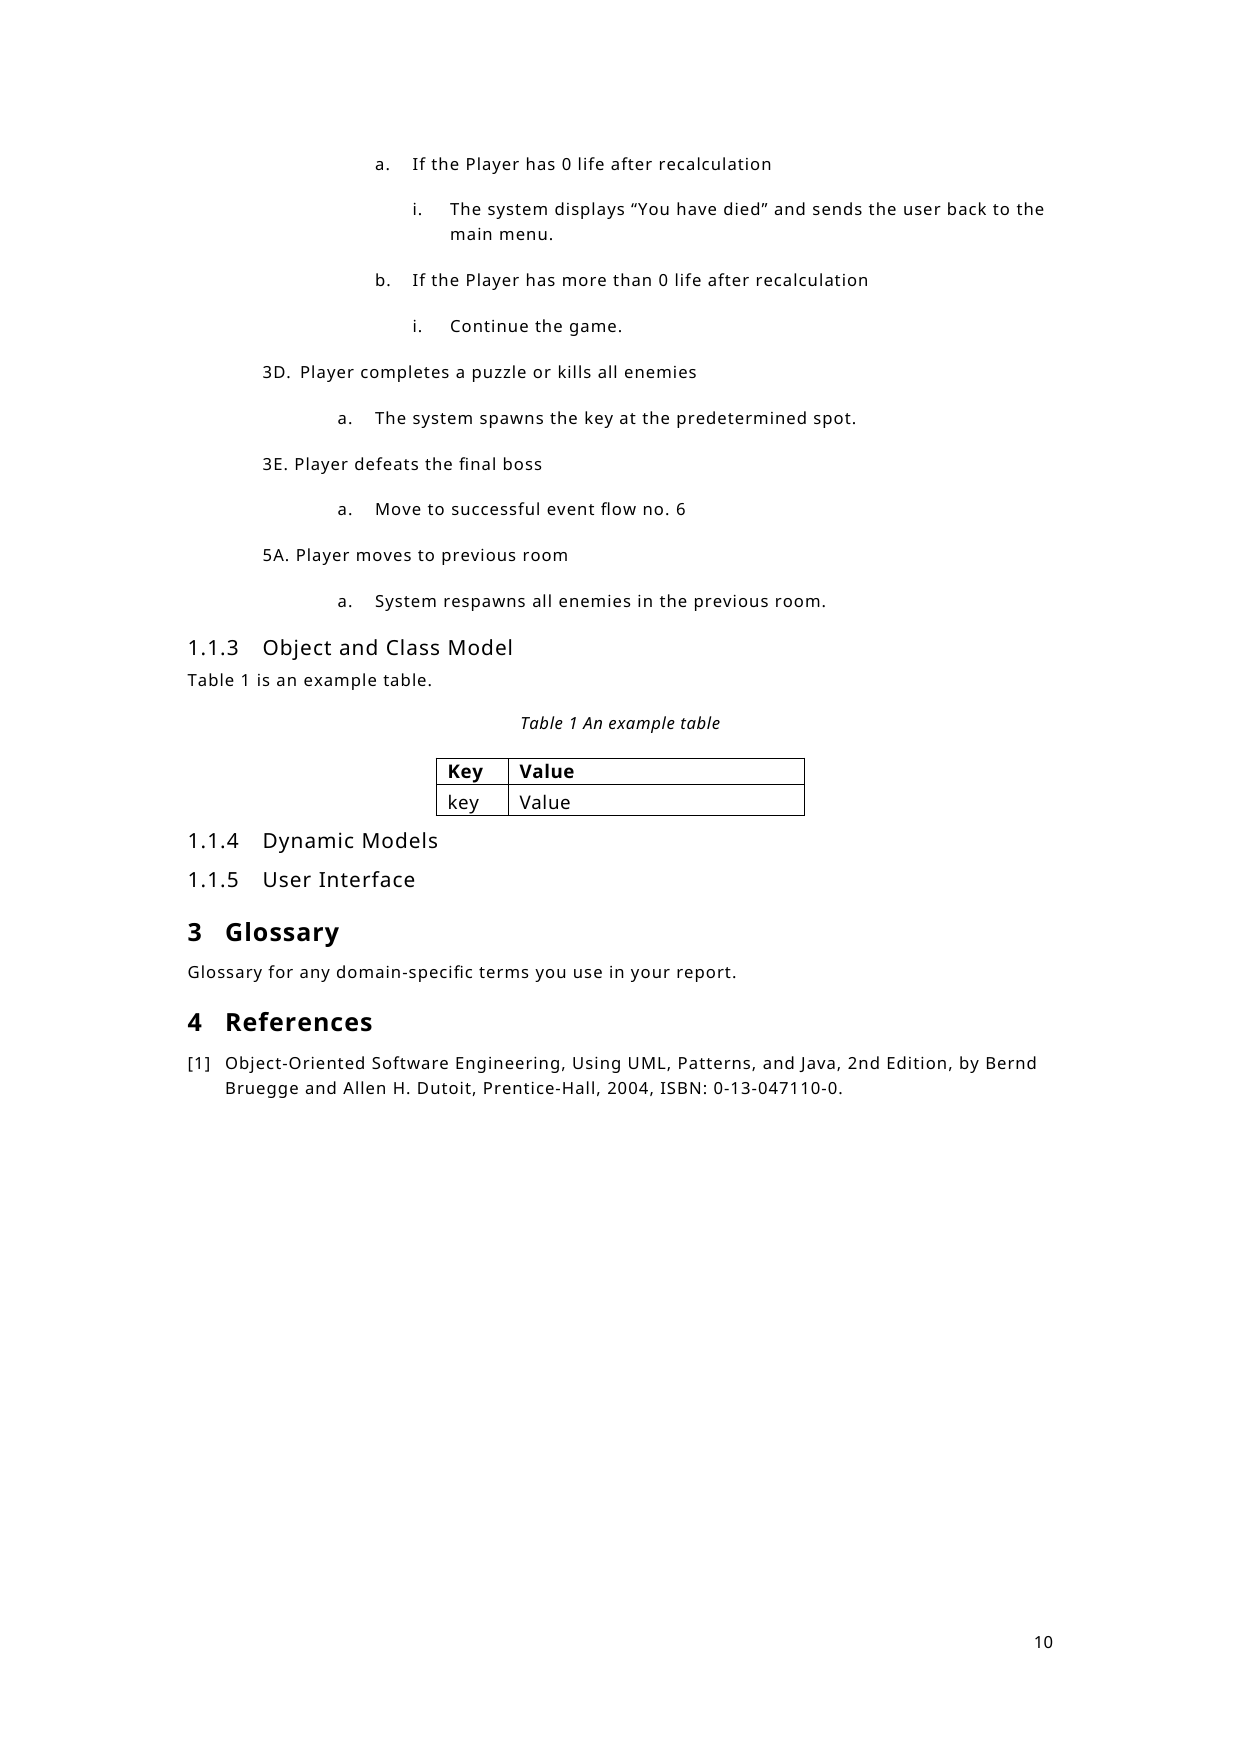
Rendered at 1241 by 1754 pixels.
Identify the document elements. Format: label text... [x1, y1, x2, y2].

subtitle Object and Class Model [187, 633, 1053, 662]
list System respawns all enemies in the previous room. [337, 587, 1053, 612]
text Table 1 An example table [187, 712, 1053, 735]
text Glossary for any domain-specific terms you use in your report. [187, 959, 1053, 984]
table_header Value [509, 759, 804, 784]
text i. Continue the game. [187, 312, 1053, 337]
table_header Key [437, 759, 508, 784]
text 3E. Player defeats the final boss [187, 450, 1053, 475]
text a. Move to successful event flow no. 6 [187, 496, 1053, 521]
text Table 1 is an example table. [187, 666, 1053, 691]
list Object-Oriented Software Engineering, Using UML, Patterns, and Java, 2nd Edition, by Bernd Bruegge and Allen H. Dutoit, Prentice-Hall, 2004, ISBN: 0-13-047110-0. [187, 1049, 1053, 1099]
text 5A. Player moves to previous room [187, 542, 1053, 567]
subtitle User Interface [187, 865, 1053, 894]
subtitle Glossary [187, 914, 1053, 948]
text i. The system displays “You have died” and sends the user back to the main menu. [412, 196, 1053, 246]
text b. If the Player has more than 0 life after recalculation [187, 267, 1053, 292]
subtitle Dynamic Models [187, 826, 1053, 855]
text 3D. Player completes a puzzle or kills all enemies [187, 358, 1053, 383]
text a. If the Player has 0 life after recalculation [300, 150, 1053, 175]
table_cell key [437, 785, 508, 815]
text a. The system spawns the key at the predetermined spot. [187, 404, 1053, 429]
subtitle References [187, 1005, 1053, 1039]
table_cell Value [509, 785, 804, 815]
